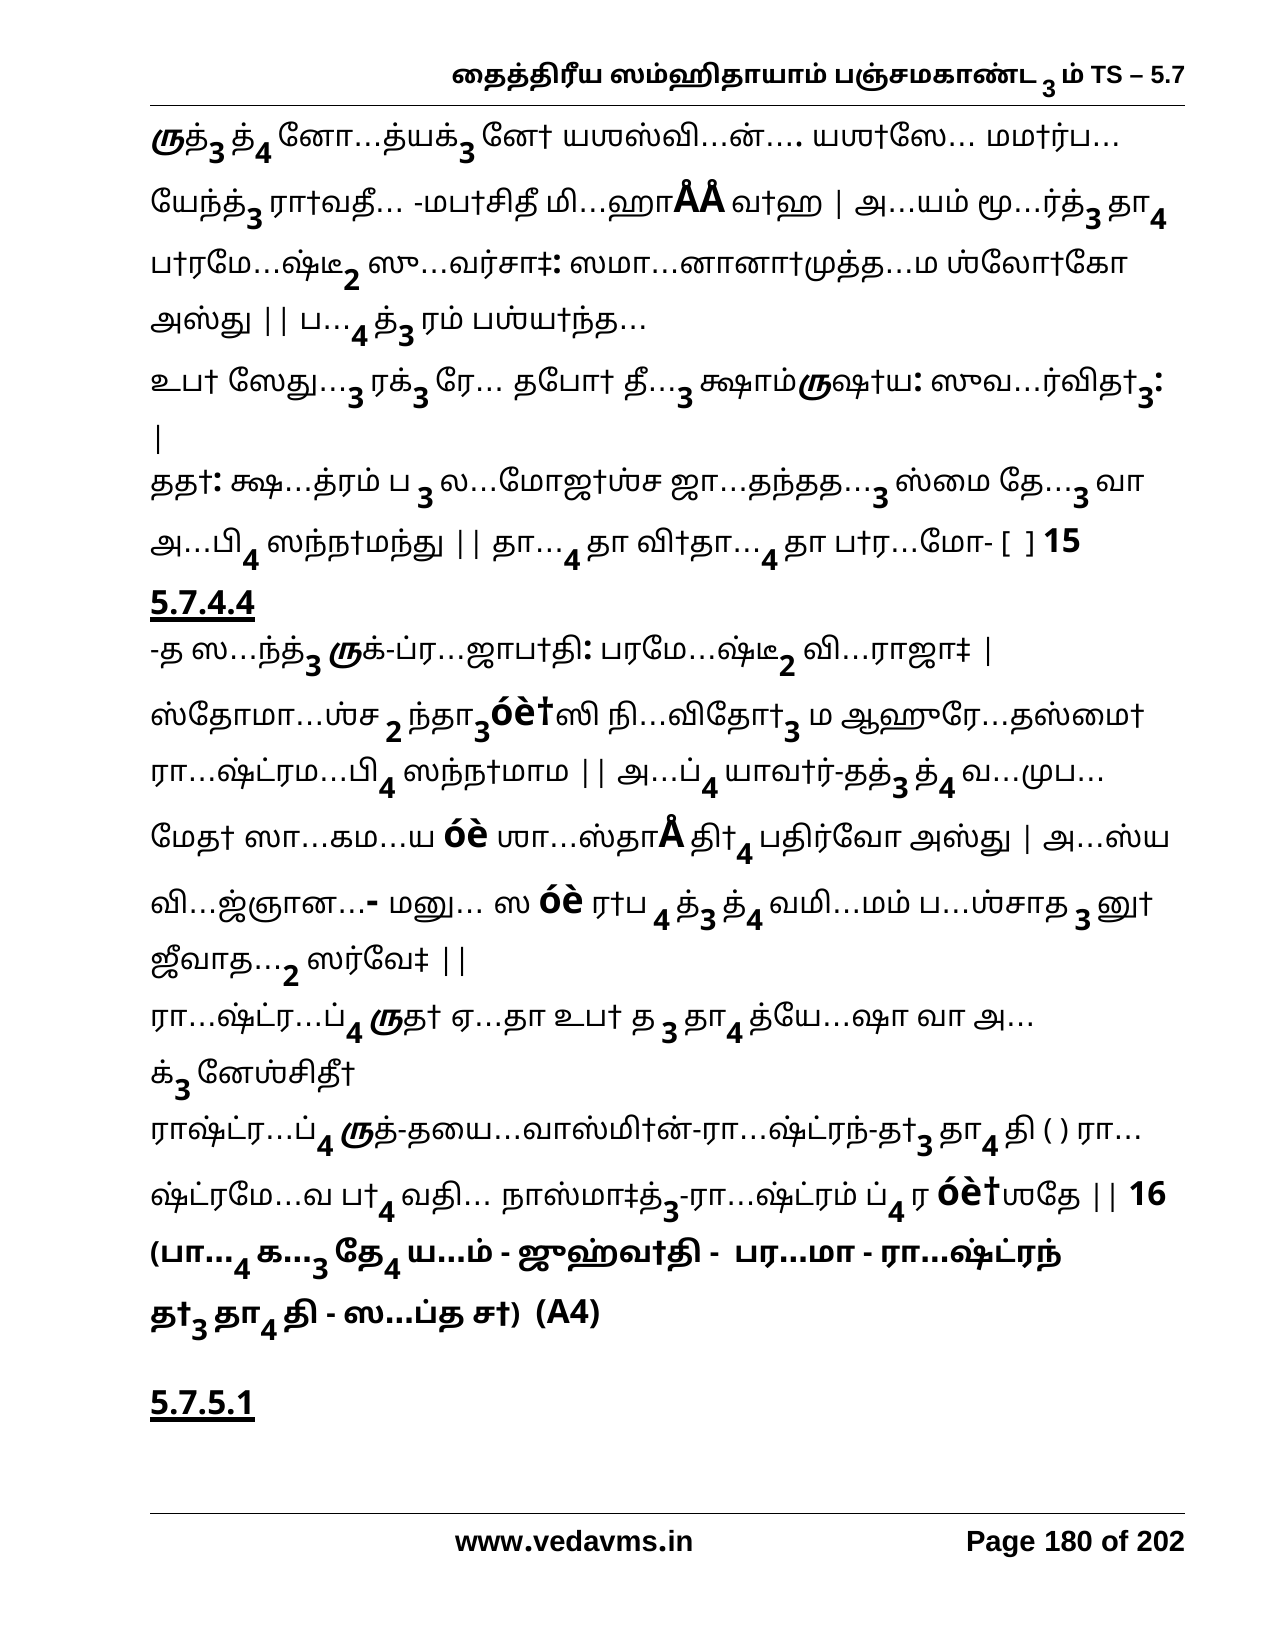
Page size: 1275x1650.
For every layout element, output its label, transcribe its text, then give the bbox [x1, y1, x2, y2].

text 5.7.5.1 [150, 1379, 1185, 1424]
text உப† ஸேது…3ரக்3ரே… தபோ† தீ…3க்ஷாம்ருஷ†ய: ஸுவ…ர்வித†3: | [150, 355, 1185, 456]
text ராஷ்ட்ர…ப்4ருத்-தயை…வாஸ்மி†ன்-ரா…ஷ்ட்ரந்-த†3தா4தி ( ) ரா…ஷ்ட்ரமே…வ ப†4வதி… நாஸ்மா‡த்3-ரா…ஷ்ட்ரம் ப்4ரóè†ஶதே || 16 [150, 1108, 1185, 1231]
text (பா…4க…3தே4ய…ம் - ஜுஹ்வ†தி - பர…மா - ரா…ஷ்ட்ரந் த†3தா4தி - ஸ…ப்த ச†) (A4) [150, 1231, 1185, 1349]
text ஸ்தோமா…ஶ்ச2ந்தா3óè†ஸி நி…விதோ†3 ம ஆஹுரே…தஸ்மை† ரா…ஷ்ட்ரம…பி4 ஸந்ந†மாம || அ…ப்4யாவ†ர்-தத்3த்4வ…முப… மேத† ஸா…கம…யóè ஶா…ஸ்தாÅதி†4பதிர்வோ அஸ்து | அ…ஸ்ய வி…ஜ்ஞான…- மனு… ஸóè ர†ப4த்3த்4வமி…மம் ப…ஶ்சாத3னு† ஜீவாத…2 ஸர்வே‡ || [150, 685, 1185, 995]
text 5.7.4.4 [150, 578, 1185, 624]
text தத†: க்ஷ…த்ரம் ப3ல…மோஜ†ஶ்ச ஜா…தந்தத…3ஸ்மை தே…3வா அ…பி4 ஸந்ந†மந்து || தா…4தா வி†தா…4தா ப†ர…மோ- [ ] 15 [150, 456, 1185, 578]
text ரா…ஷ்ட்ர…ப்4ருத† ஏ…தா உப† த3தா4த்யே…ஷா வா அ…க்3னேஶ்சிதீ† [150, 995, 1185, 1108]
text -த ஸ…ந்த்3ருக்-ப்ர…ஜாப†தி: பரமே…ஷ்டீ2 வி…ராஜா‡ | [150, 624, 1185, 685]
